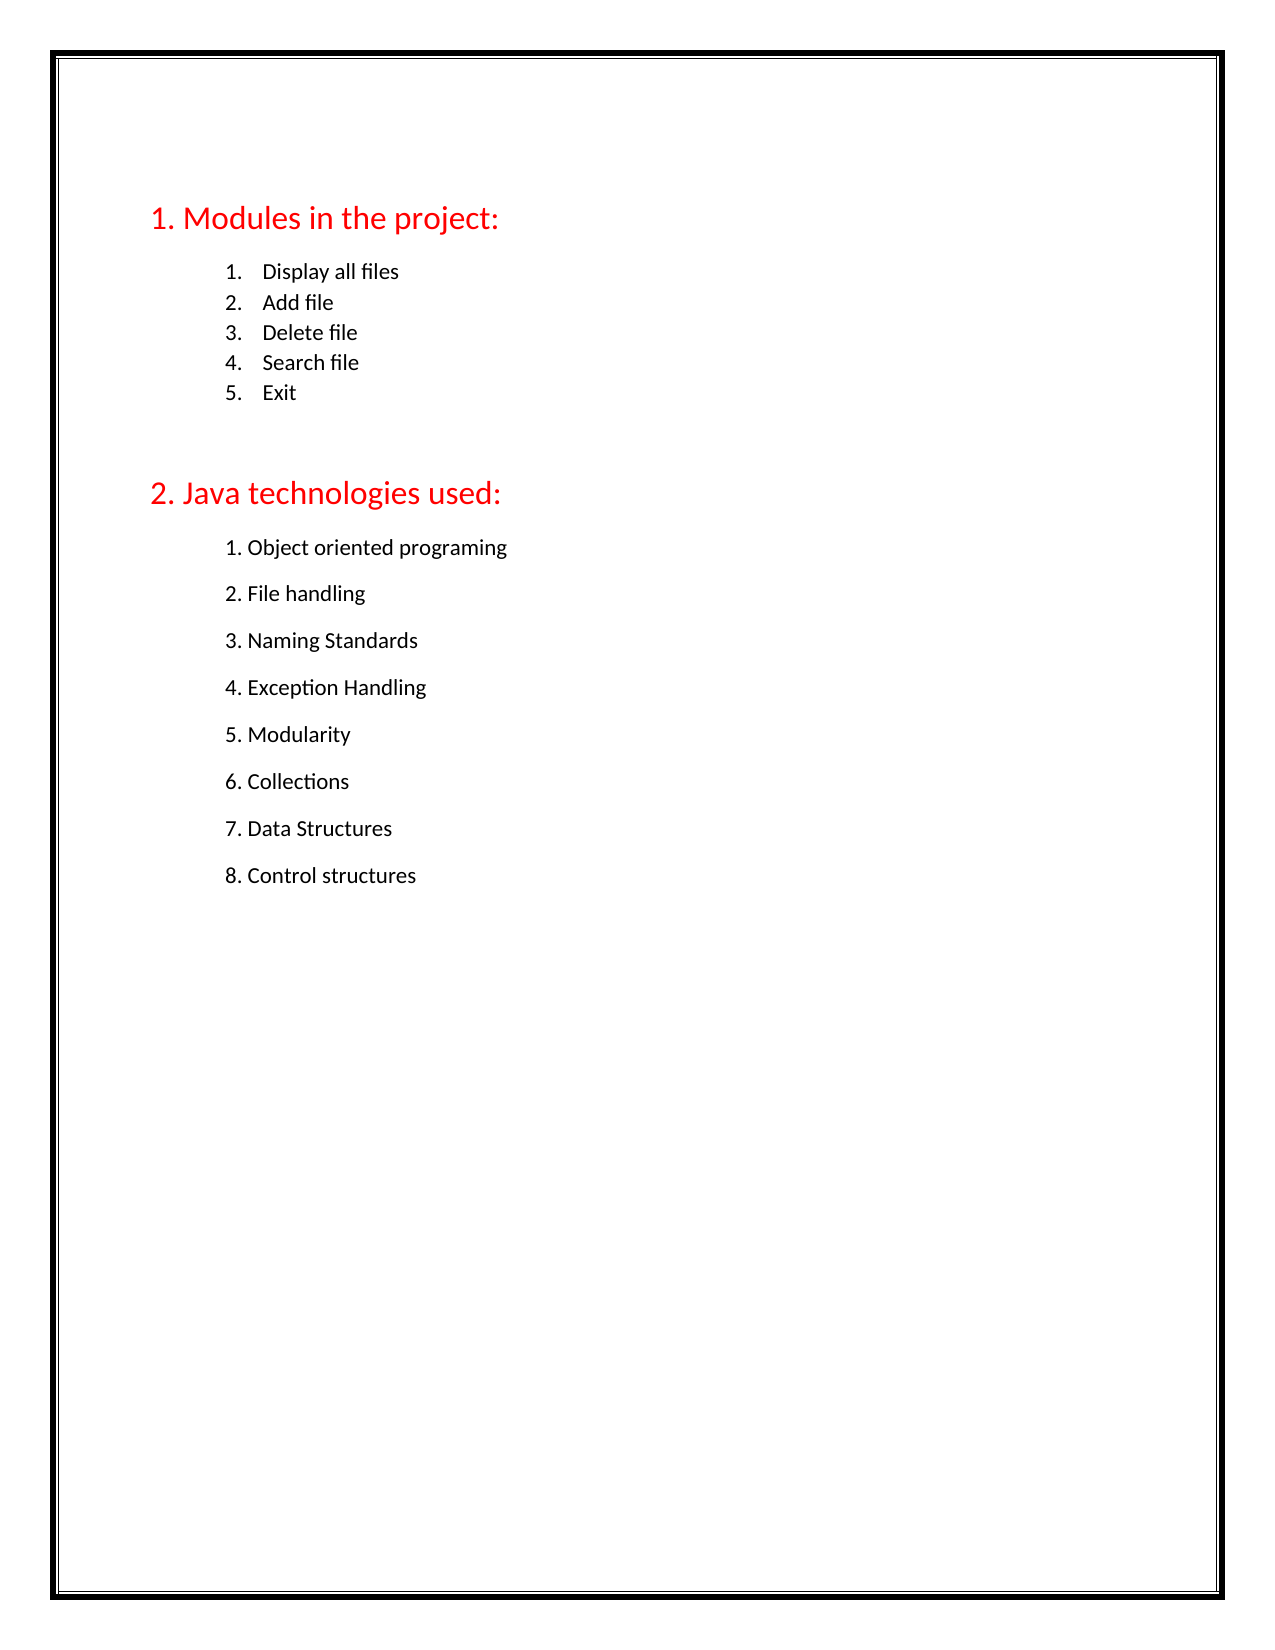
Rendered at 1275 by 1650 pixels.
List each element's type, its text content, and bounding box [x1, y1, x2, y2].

list Add file [225, 288, 1125, 316]
text 6. Collections [150, 767, 1125, 795]
text 8. Control structures [150, 861, 1125, 889]
list Search file [225, 348, 1125, 376]
text 1. Object oriented programing [150, 533, 1125, 561]
list Delete file [225, 318, 1125, 346]
text 7. Data Structures [150, 814, 1125, 842]
text 2. Java technologies used: [150, 472, 1125, 513]
text 5. Modularity [150, 720, 1125, 748]
list Display all files [225, 257, 1125, 286]
text 3. Naming Standards [150, 626, 1125, 654]
list Exit [225, 378, 1125, 406]
text 4. Exception Handling [150, 673, 1125, 701]
text 1. Modules in the project: [150, 197, 1125, 238]
text 2. File handling [150, 579, 1125, 608]
